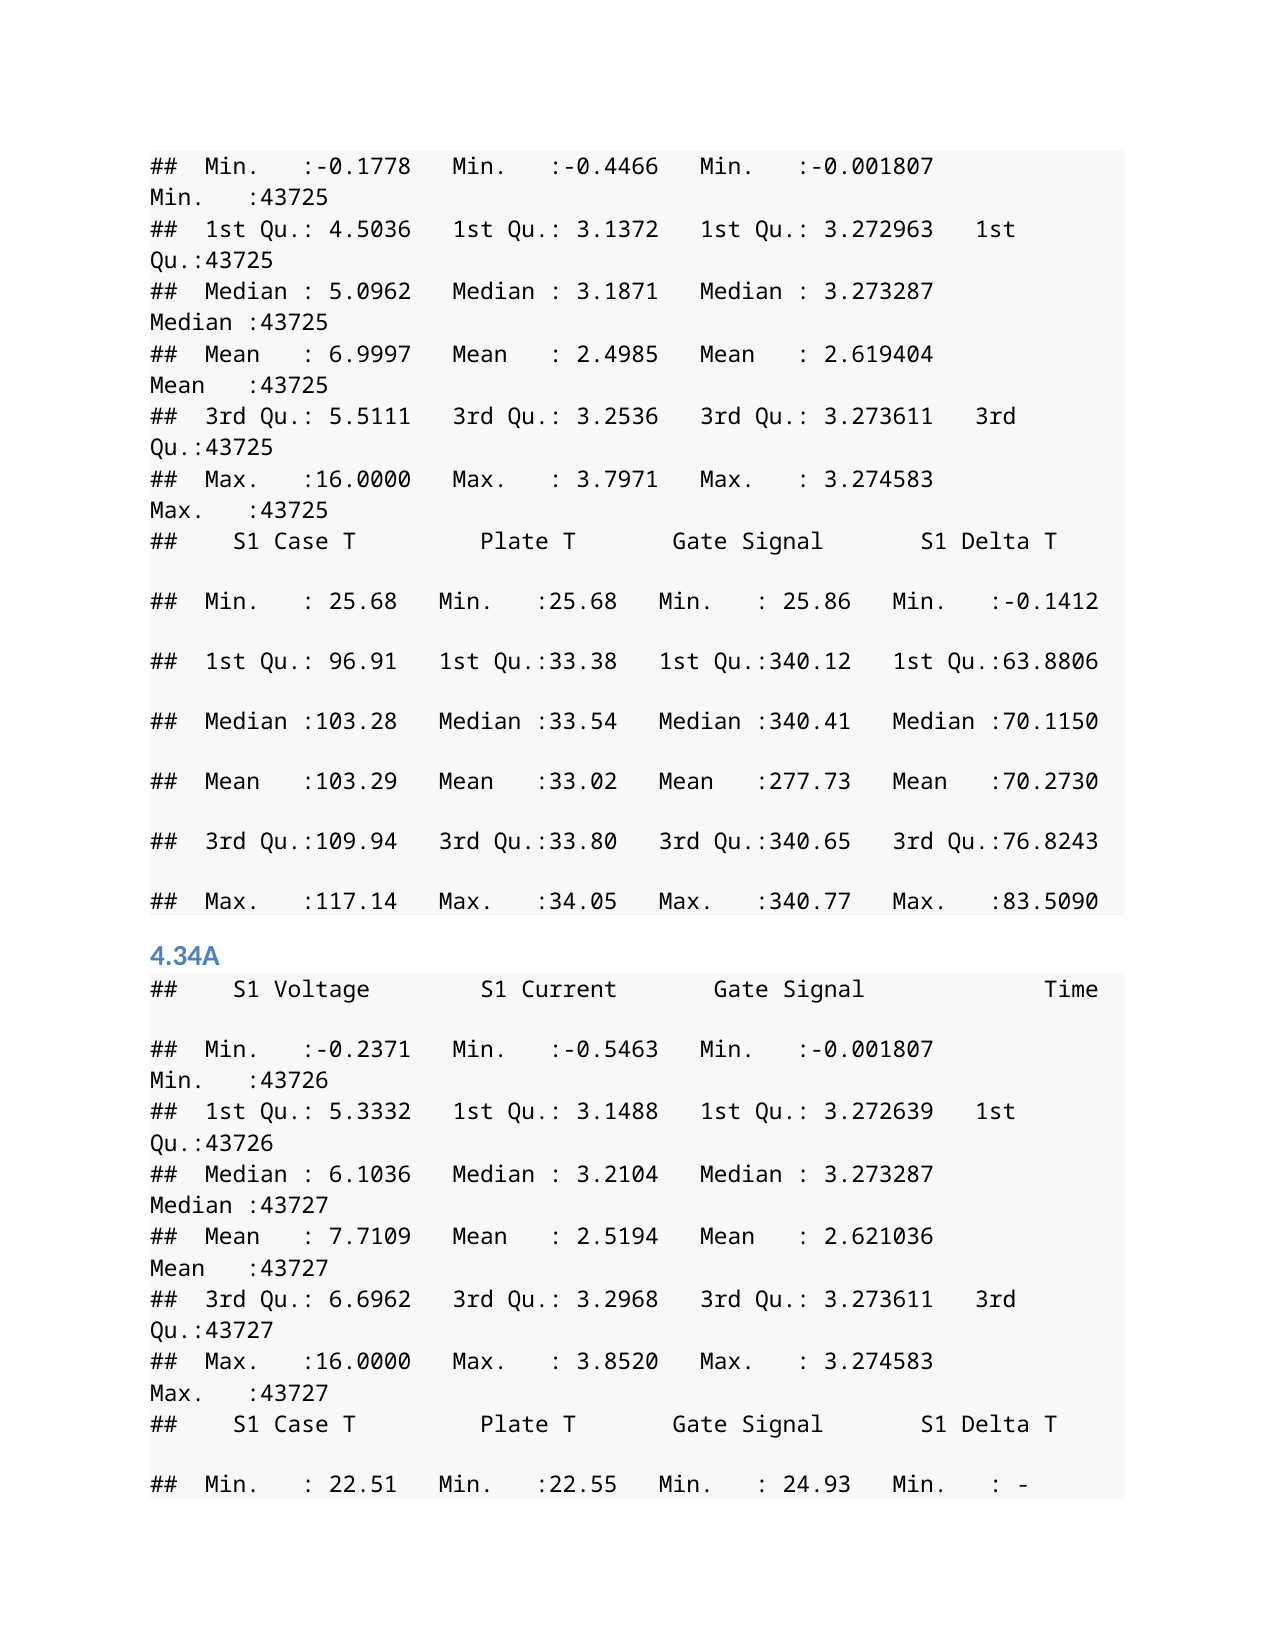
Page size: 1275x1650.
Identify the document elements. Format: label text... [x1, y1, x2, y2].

subtitle 4.34A [150, 937, 1125, 973]
